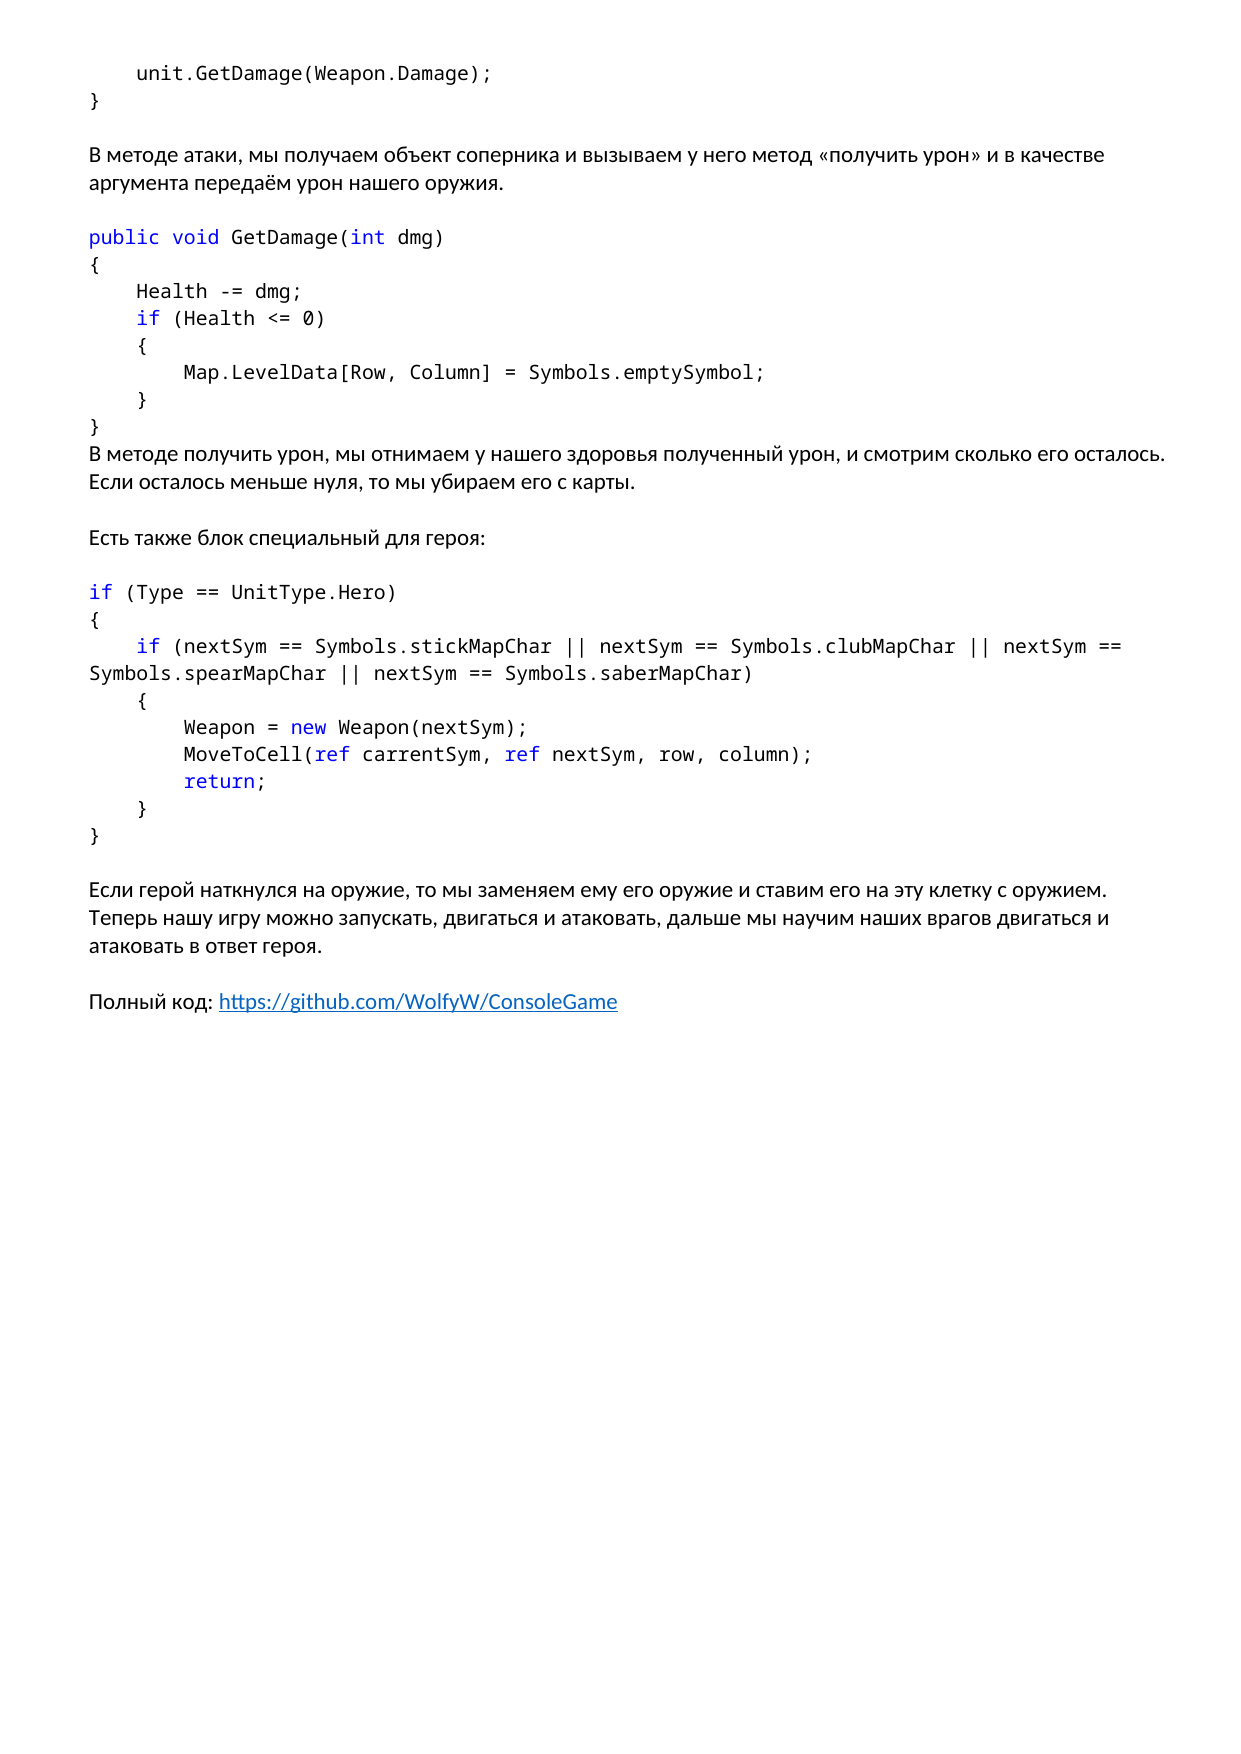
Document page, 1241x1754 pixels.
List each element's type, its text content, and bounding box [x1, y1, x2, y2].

text { [89, 250, 1196, 277]
text Есть также блок специальный для героя: [89, 523, 1196, 551]
text Теперь нашу игру можно запускать, двигаться и атаковать, дальше мы научим наших врагов двигаться и атаковать в ответ героя. [89, 903, 1196, 959]
text } [89, 86, 1196, 113]
text public void GetDamage(int dmg) [89, 223, 1196, 250]
text } [89, 412, 1196, 439]
text Полный код: https://github.com/WolfyW/ConsoleGame [89, 987, 1196, 1015]
text } [89, 385, 1196, 412]
text В методе получить урон, мы отнимаем у нашего здоровья полученный урон, и смотрим сколько его осталось. Если осталось меньше нуля, то мы убираем его с карты. [89, 439, 1196, 495]
text unit.GetDamage(Weapon.Damage); [89, 59, 1196, 86]
text { [89, 686, 1196, 713]
text { [89, 331, 1196, 358]
text return; [89, 767, 1196, 794]
text } [89, 794, 1196, 821]
text Map.LevelData[Row, Column] = Symbols.emptySymbol; [89, 358, 1196, 385]
text if (nextSym == Symbols.stickMapChar || nextSym == Symbols.clubMapChar || nextSym == Symbols.spearMapChar || nextSym == Symbols.saberMapChar) [89, 632, 1196, 686]
text } [89, 821, 1196, 848]
text { [89, 605, 1196, 632]
text Health -= dmg; [89, 277, 1196, 304]
text MoveToCell(ref carrentSym, ref nextSym, row, column); [89, 740, 1196, 767]
text Weapon = new Weapon(nextSym); [89, 713, 1196, 740]
text В методе атаки, мы получаем объект соперника и вызываем у него метод «получить урон» и в качестве аргумента передаём урон нашего оружия. [89, 140, 1196, 196]
text if (Health <= 0) [89, 304, 1196, 331]
text if (Type == UnitType.Hero) [89, 578, 1196, 605]
text Если герой наткнулся на оружие, то мы заменяем ему его оружие и ставим его на эту клетку с оружием. [89, 875, 1196, 903]
